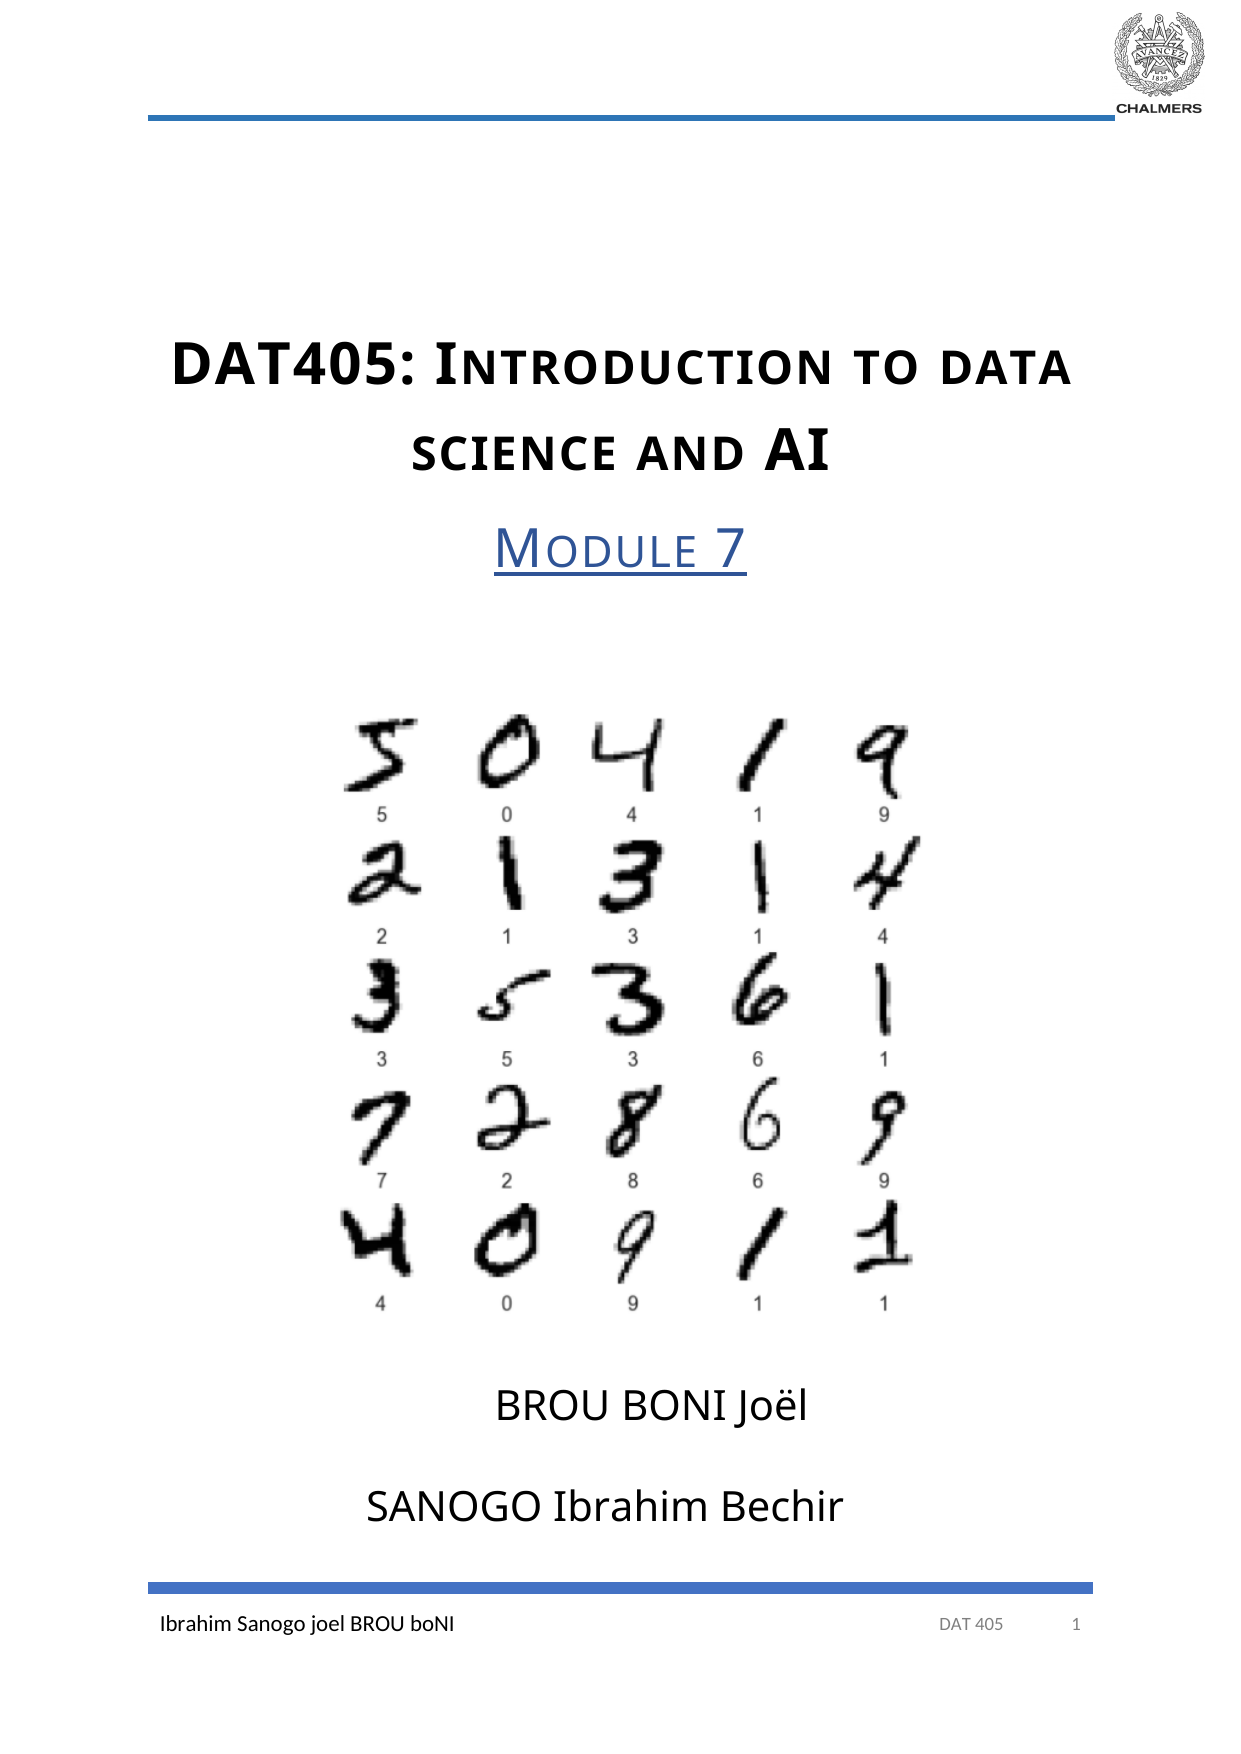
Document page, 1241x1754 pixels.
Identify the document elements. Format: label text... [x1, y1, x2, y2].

text DAT405: Introduction to data science and AI [148, 322, 1093, 487]
text BROU BONI Joël [148, 1376, 1122, 1432]
text SANOGO Ibrahim Bechir [148, 1477, 1019, 1534]
picture [315, 706, 934, 1322]
picture [1111, 9, 1206, 117]
text Module 7 [148, 510, 1093, 584]
